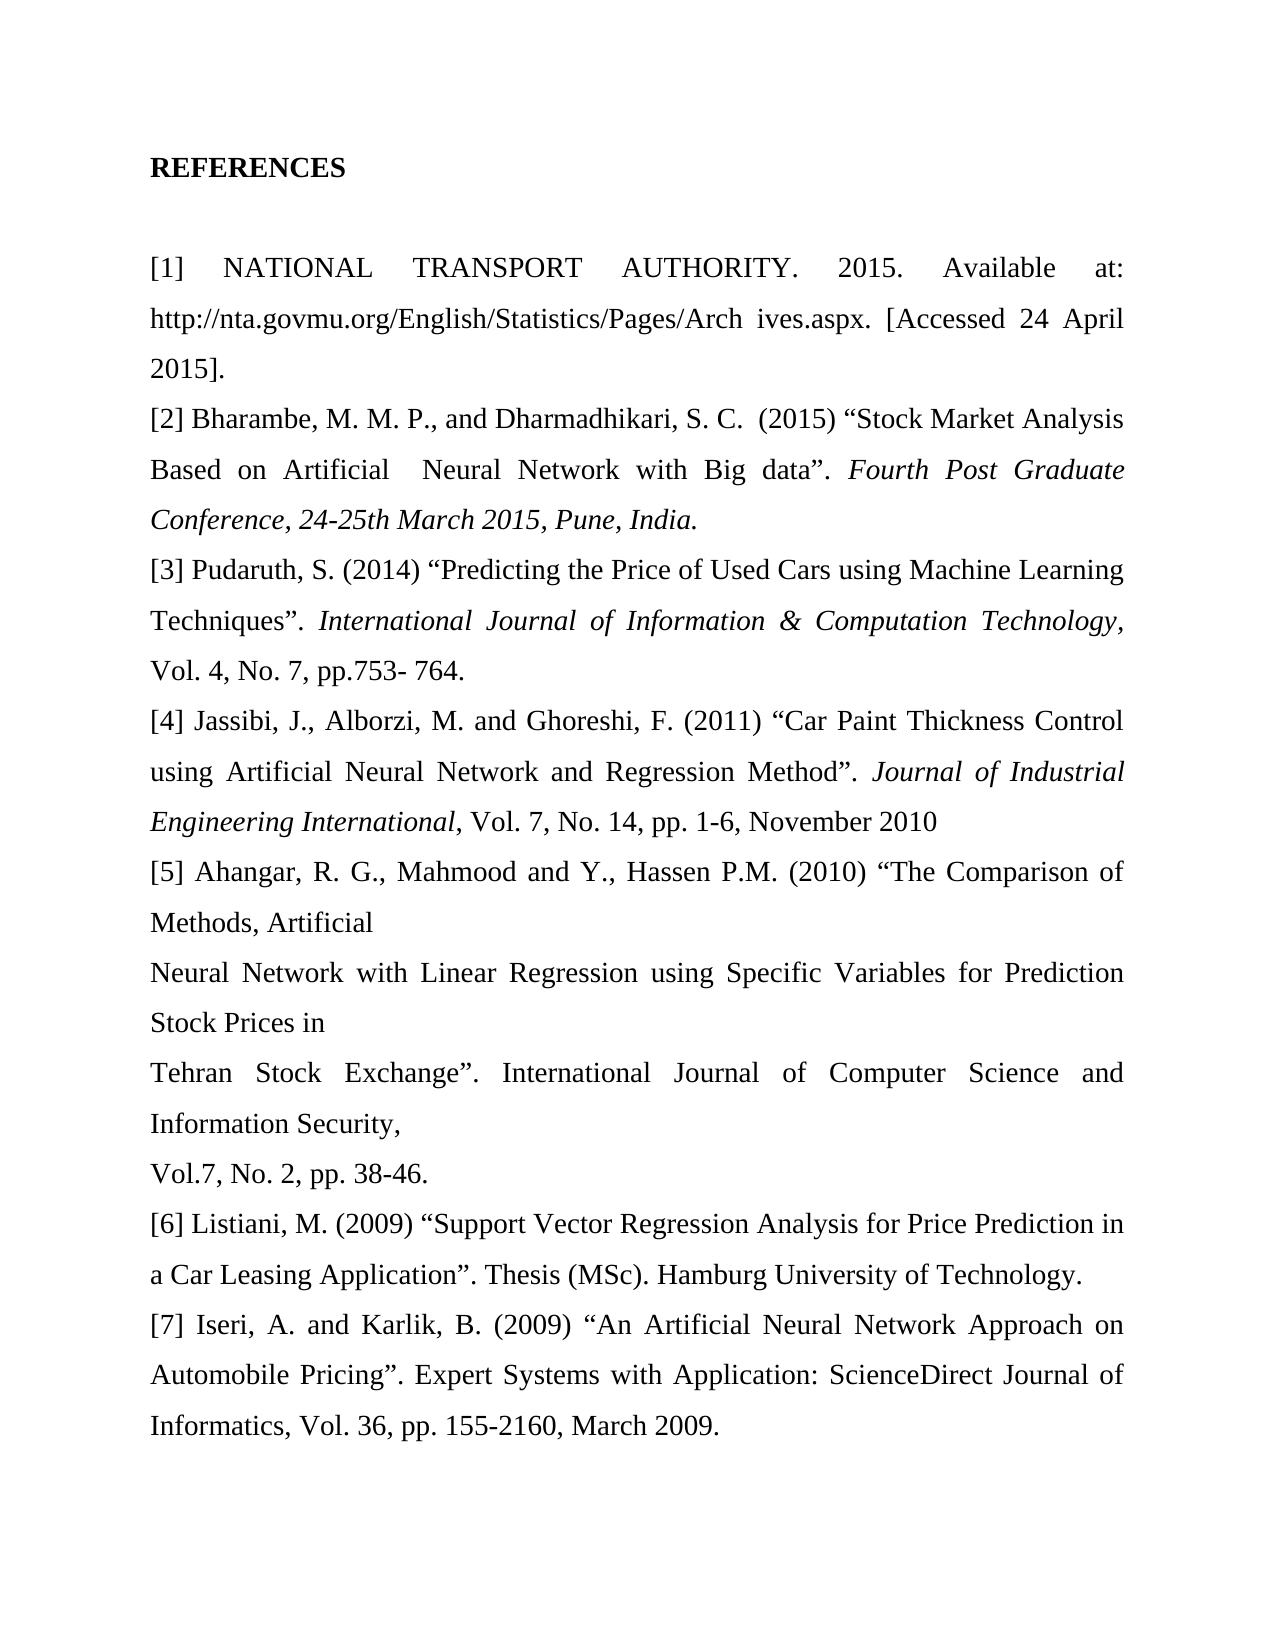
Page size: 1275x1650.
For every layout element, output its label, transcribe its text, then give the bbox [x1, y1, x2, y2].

text [3] Pudaruth, S. (2014) “Predicting the Price of Used Cars using Machine Learning Techniques”. International Journal of Information & Computation Technology, Vol. 4, No. 7, pp.753- 764. [150, 552, 1125, 687]
text Vol.7, No. 2, pp. 38-46. [150, 1156, 1125, 1190]
text Tehran Stock Exchange”. International Journal of Computer Science and Information Security, [150, 1056, 1125, 1139]
text REFERENCES [150, 150, 1125, 183]
text [5] Ahangar, R. G., Mahmood and Y., Hassen P.M. (2010) “The Comparison of Methods, Artificial [150, 854, 1125, 938]
text [1] NATIONAL TRANSPORT AUTHORITY. 2015. Available at: http://nta.govmu.org/English/Statistics/Pages/Arch ives.aspx. [Accessed 24 April 2015]. [150, 251, 1125, 385]
text [7] Iseri, A. and Karlik, B. (2009) “An Artificial Neural Network Approach on Automobile Pricing”. Expert Systems with Application: ScienceDirect Journal of Informatics, Vol. 36, pp. 155-2160, March 2009. [150, 1307, 1125, 1441]
text [2] Bharambe, M. M. P., and Dharmadhikari, S. C. (2015) “Stock Market Analysis Based on Artificial Neural Network with Big data”. Fourth Post Graduate Conference, 24-25th March 2015, Pune, India. [150, 402, 1125, 536]
text [4] Jassibi, J., Alborzi, M. and Ghoreshi, F. (2011) “Car Paint Thickness Control using Artificial Neural Network and Regression Method”. Journal of Industrial Engineering International, Vol. 7, No. 14, pp. 1-6, November 2010 [150, 703, 1125, 838]
text [6] Listiani, M. (2009) “Support Vector Regression Analysis for Price Prediction in a Car Leasing Application”. Thesis (MSc). Hamburg University of Technology. [150, 1207, 1125, 1290]
text Neural Network with Linear Regression using Specific Variables for Prediction Stock Prices in [150, 955, 1125, 1039]
